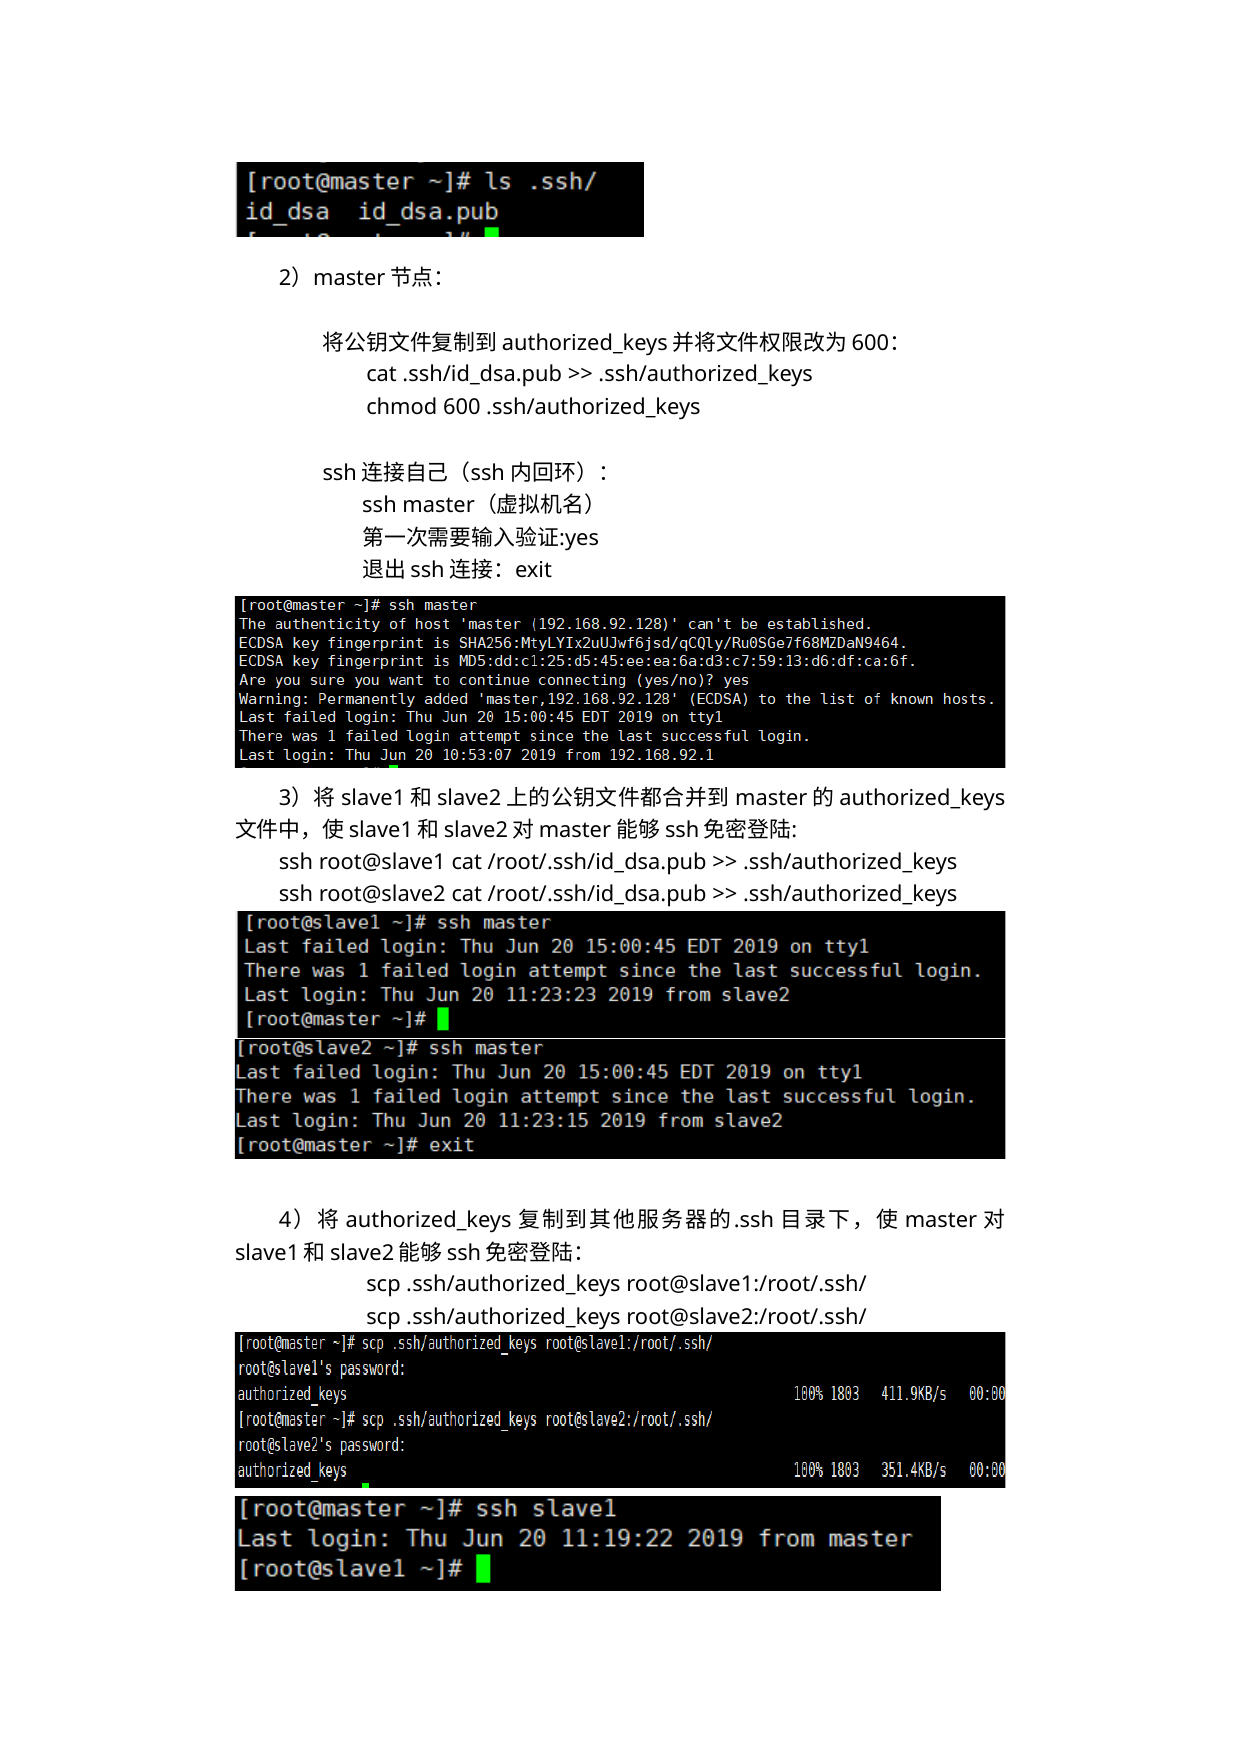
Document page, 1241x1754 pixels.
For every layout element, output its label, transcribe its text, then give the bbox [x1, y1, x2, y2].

picture [234, 1496, 941, 1591]
text scp .ssh/authorized_keys root@slave2:/root/.ssh/ [235, 1299, 1006, 1332]
text 将公钥文件复制到authorized_keys并将文件权限改为600： [278, 324, 1006, 357]
text ssh master（虚拟机名） [235, 487, 1006, 519]
picture [234, 596, 1006, 768]
picture [234, 1039, 1006, 1159]
text ssh root@slave2 cat /root/.ssh/id_dsa.pub >> .ssh/authorized_keys [235, 877, 1006, 909]
text ssh root@slave1 cat /root/.ssh/id_dsa.pub >> .ssh/authorized_keys [235, 844, 1006, 877]
text 退出ssh连接：exit [235, 552, 1006, 584]
text 3）将slave1和slave2上的公钥文件都合并到master的authorized_keys文件中，使slave1和slave2对master 能够ssh免密登陆: [235, 779, 1006, 844]
picture [234, 162, 644, 237]
text 第一次需要输入验证:yes [235, 519, 1006, 552]
picture [234, 1332, 1006, 1488]
text chmod 600 .ssh/authorized_keys [235, 389, 1006, 422]
text cat .ssh/id_dsa.pub >> .ssh/authorized_keys [235, 357, 1006, 389]
text 2）master节点： [235, 259, 1006, 292]
text 4）将authorized_keys复制到其他服务器的.ssh目录下，使master对slave1和slave2能够ssh免密登陆： [235, 1202, 1006, 1267]
text ssh连接自己（ssh 内回环）： [235, 454, 1006, 487]
text scp .ssh/authorized_keys root@slave1:/root/.ssh/ [235, 1267, 1006, 1299]
picture [234, 911, 1006, 1038]
